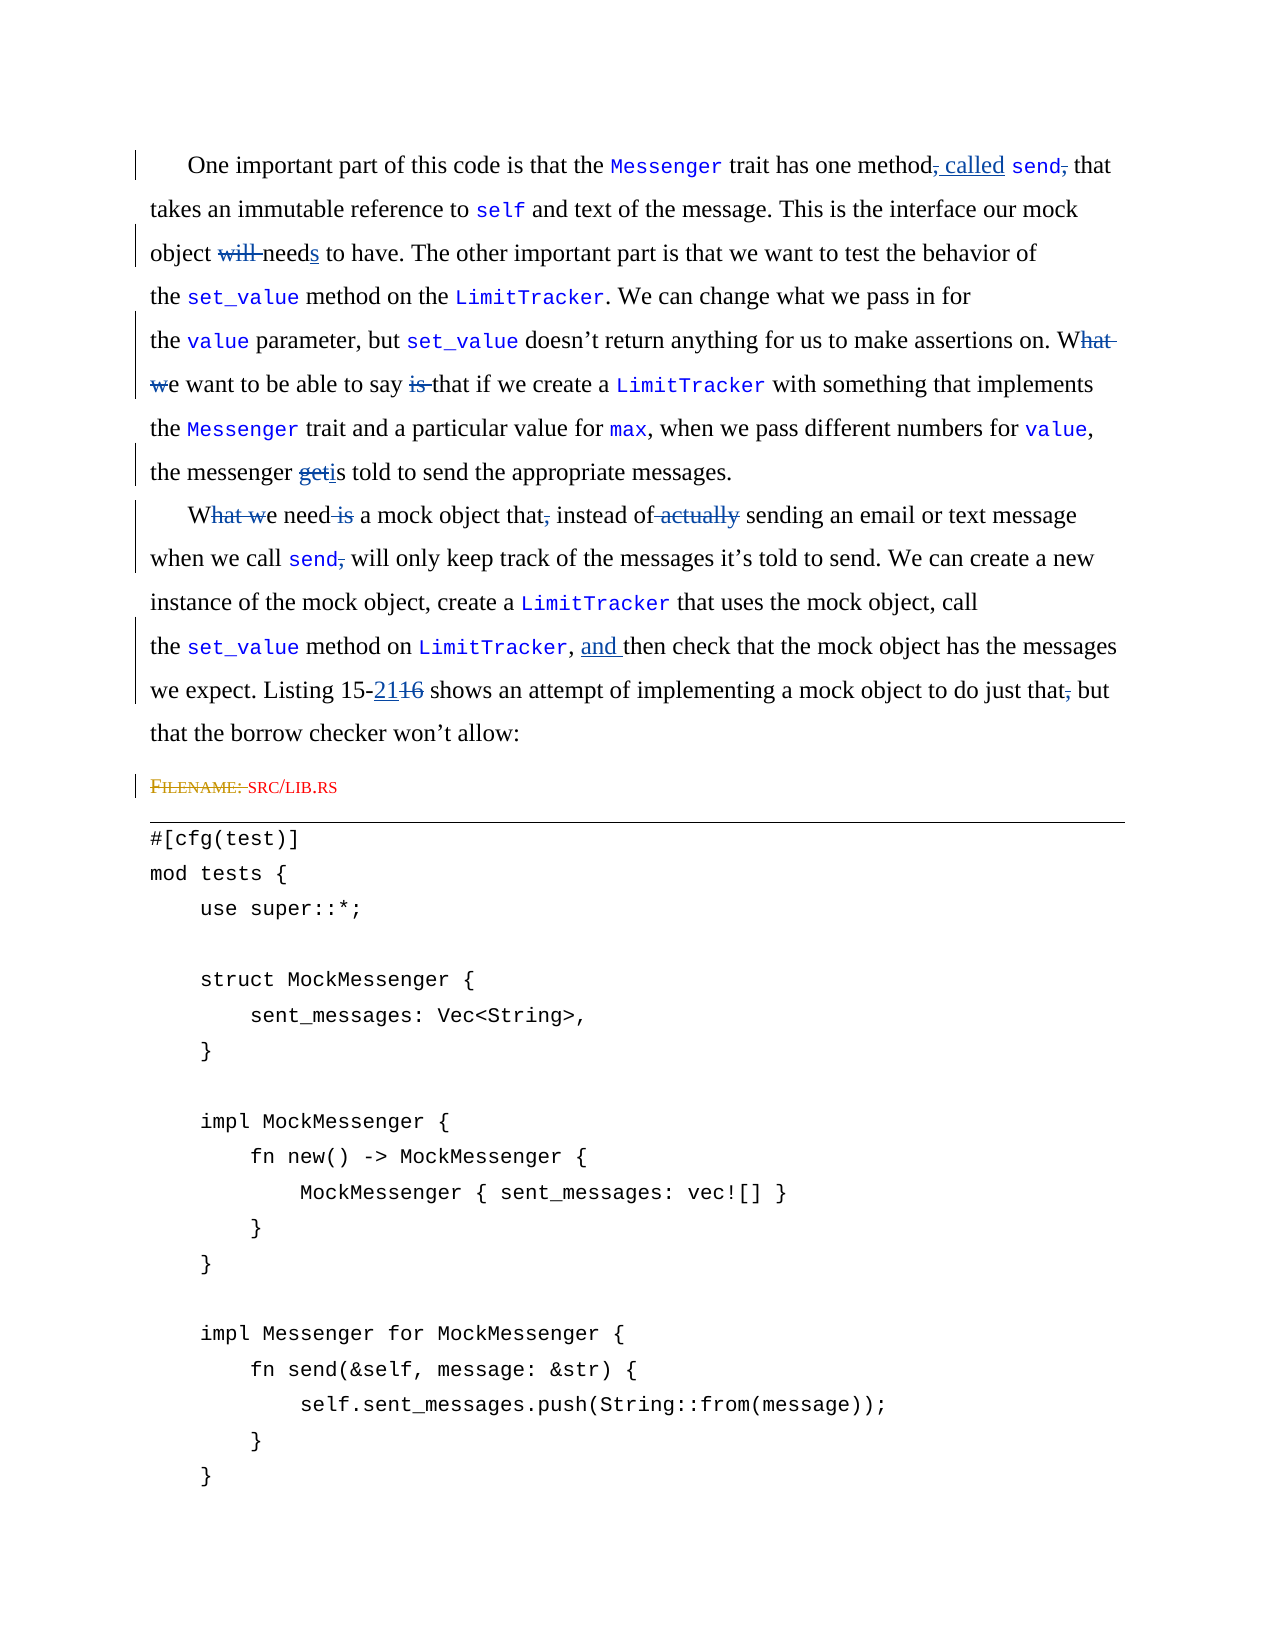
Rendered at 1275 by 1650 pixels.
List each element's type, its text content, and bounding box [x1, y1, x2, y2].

text use super::*; [150, 898, 1125, 922]
text src/lib.rs [150, 774, 1125, 798]
text impl Messenger for MockMessenger { [150, 1323, 1125, 1347]
text impl MockMessenger { [150, 1111, 1125, 1134]
text One important part of this code is that the Messenger trait has one method send that takes an immutable reference to self and text of the message. This is the interface our mock object need to have. The other important part is that we want to test the behavior of the set_value method on the LimitTracker. We can change what we pass in for the value parameter, but set_value doesn’t return anything for us to make assertions on. We want to be able to say that if we create a LimitTracker with something that implements the Messenger trait and a particular value for max, when we pass different numbers for value, the messenger s told to send the appropriate messages. [150, 150, 1125, 486]
text mod tests { [150, 863, 1125, 887]
text We need a mock object that instead of sending an email or text message when we call send will only keep track of the messages it’s told to send. We can create a new instance of the mock object, create a LimitTracker that uses the mock object, call the set_value method on LimitTracker, then check that the mock object has the messages we expect. Listing 15- shows an attempt of implementing a mock object to do just that but that the borrow checker won’t allow: [150, 500, 1125, 747]
text struct MockMessenger { [150, 969, 1125, 993]
text fn send(&self, message: &str) { [150, 1359, 1125, 1382]
text } [150, 1252, 1125, 1276]
text } [150, 1465, 1125, 1489]
text sent_messages: Vec<String>, [150, 1004, 1125, 1028]
text } [150, 1040, 1125, 1064]
text MockMessenger { sent_messages: vec![] } [150, 1182, 1125, 1205]
text fn new() -> MockMessenger { [150, 1146, 1125, 1170]
text #[cfg(test)] [150, 823, 1125, 851]
text } [150, 1217, 1125, 1241]
text } [150, 1429, 1125, 1453]
text self.sent_messages.push(String::from(message)); [150, 1394, 1125, 1418]
